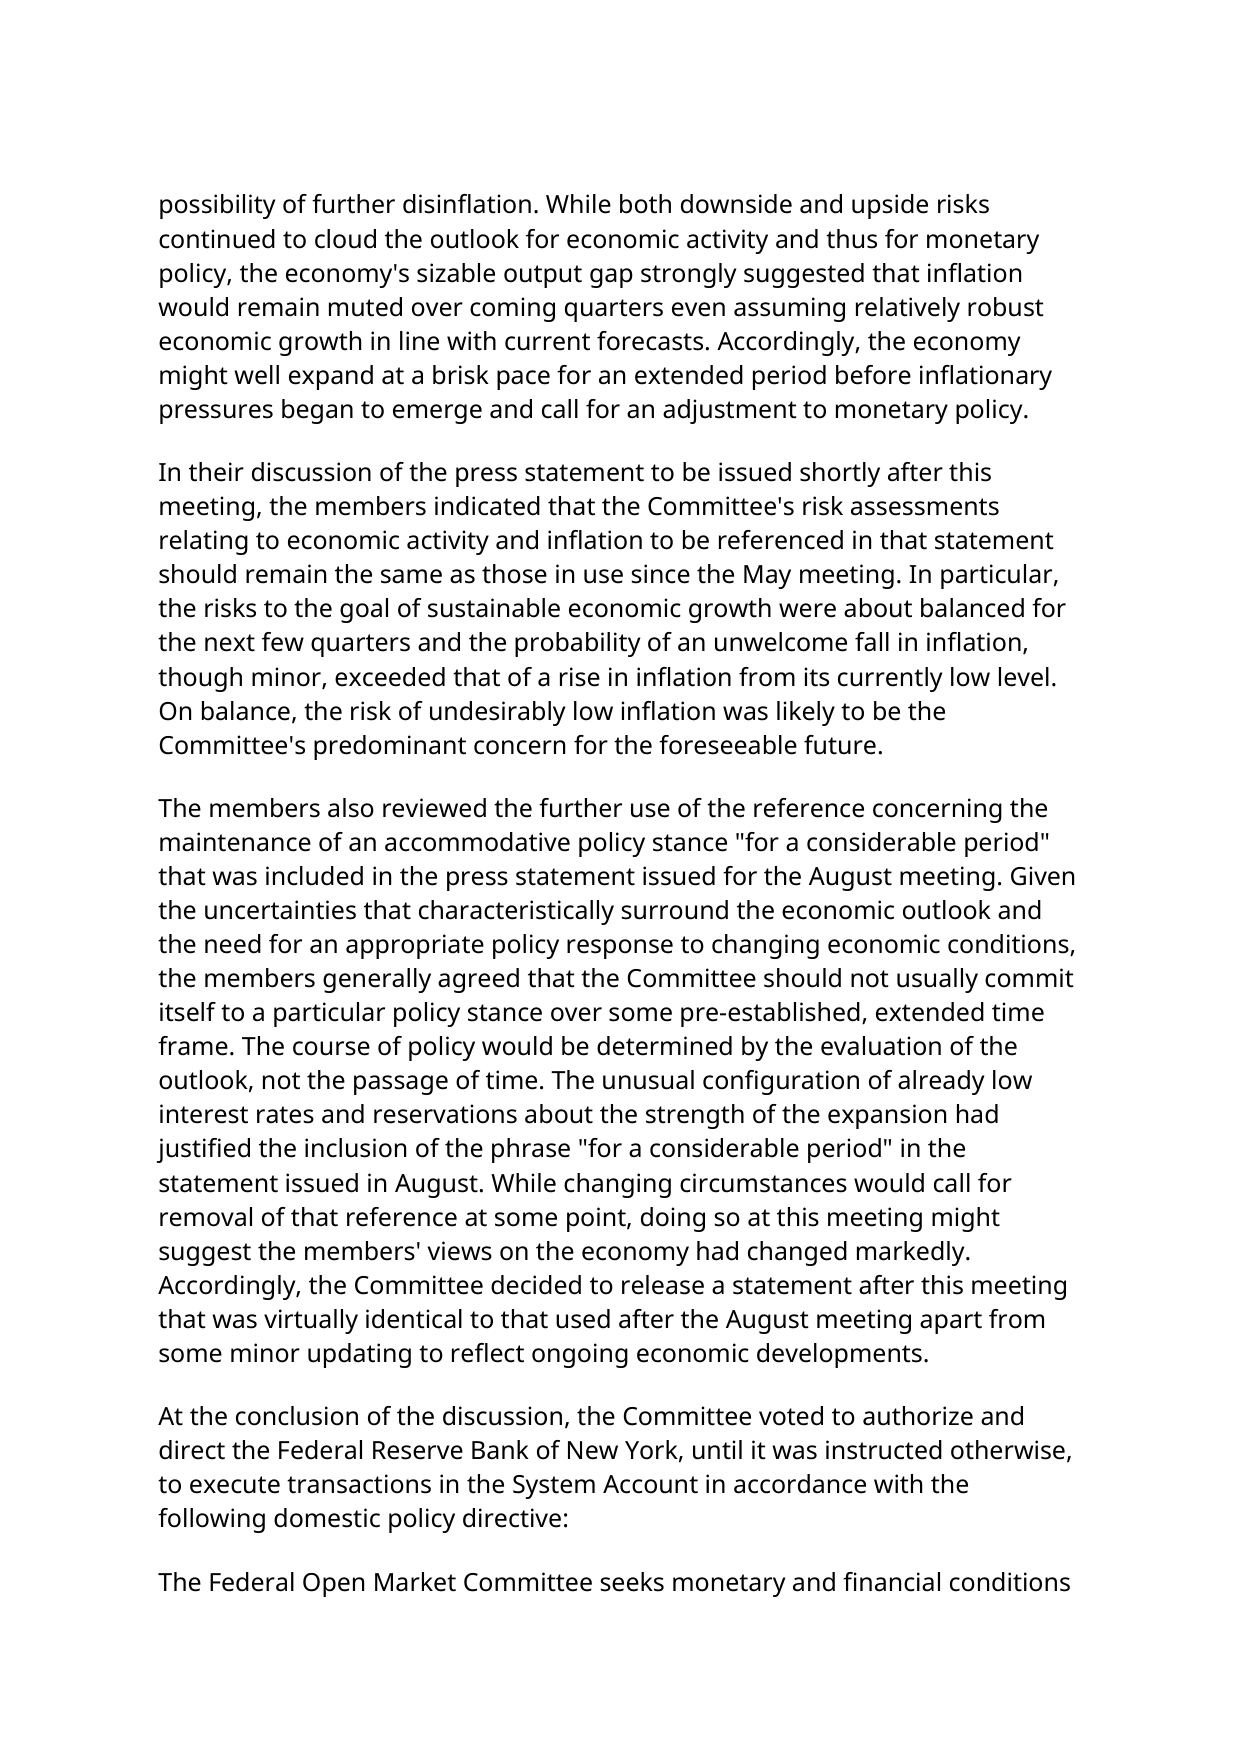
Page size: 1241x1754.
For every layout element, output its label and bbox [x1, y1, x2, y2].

table_header [148, 148, 1091, 1609]
